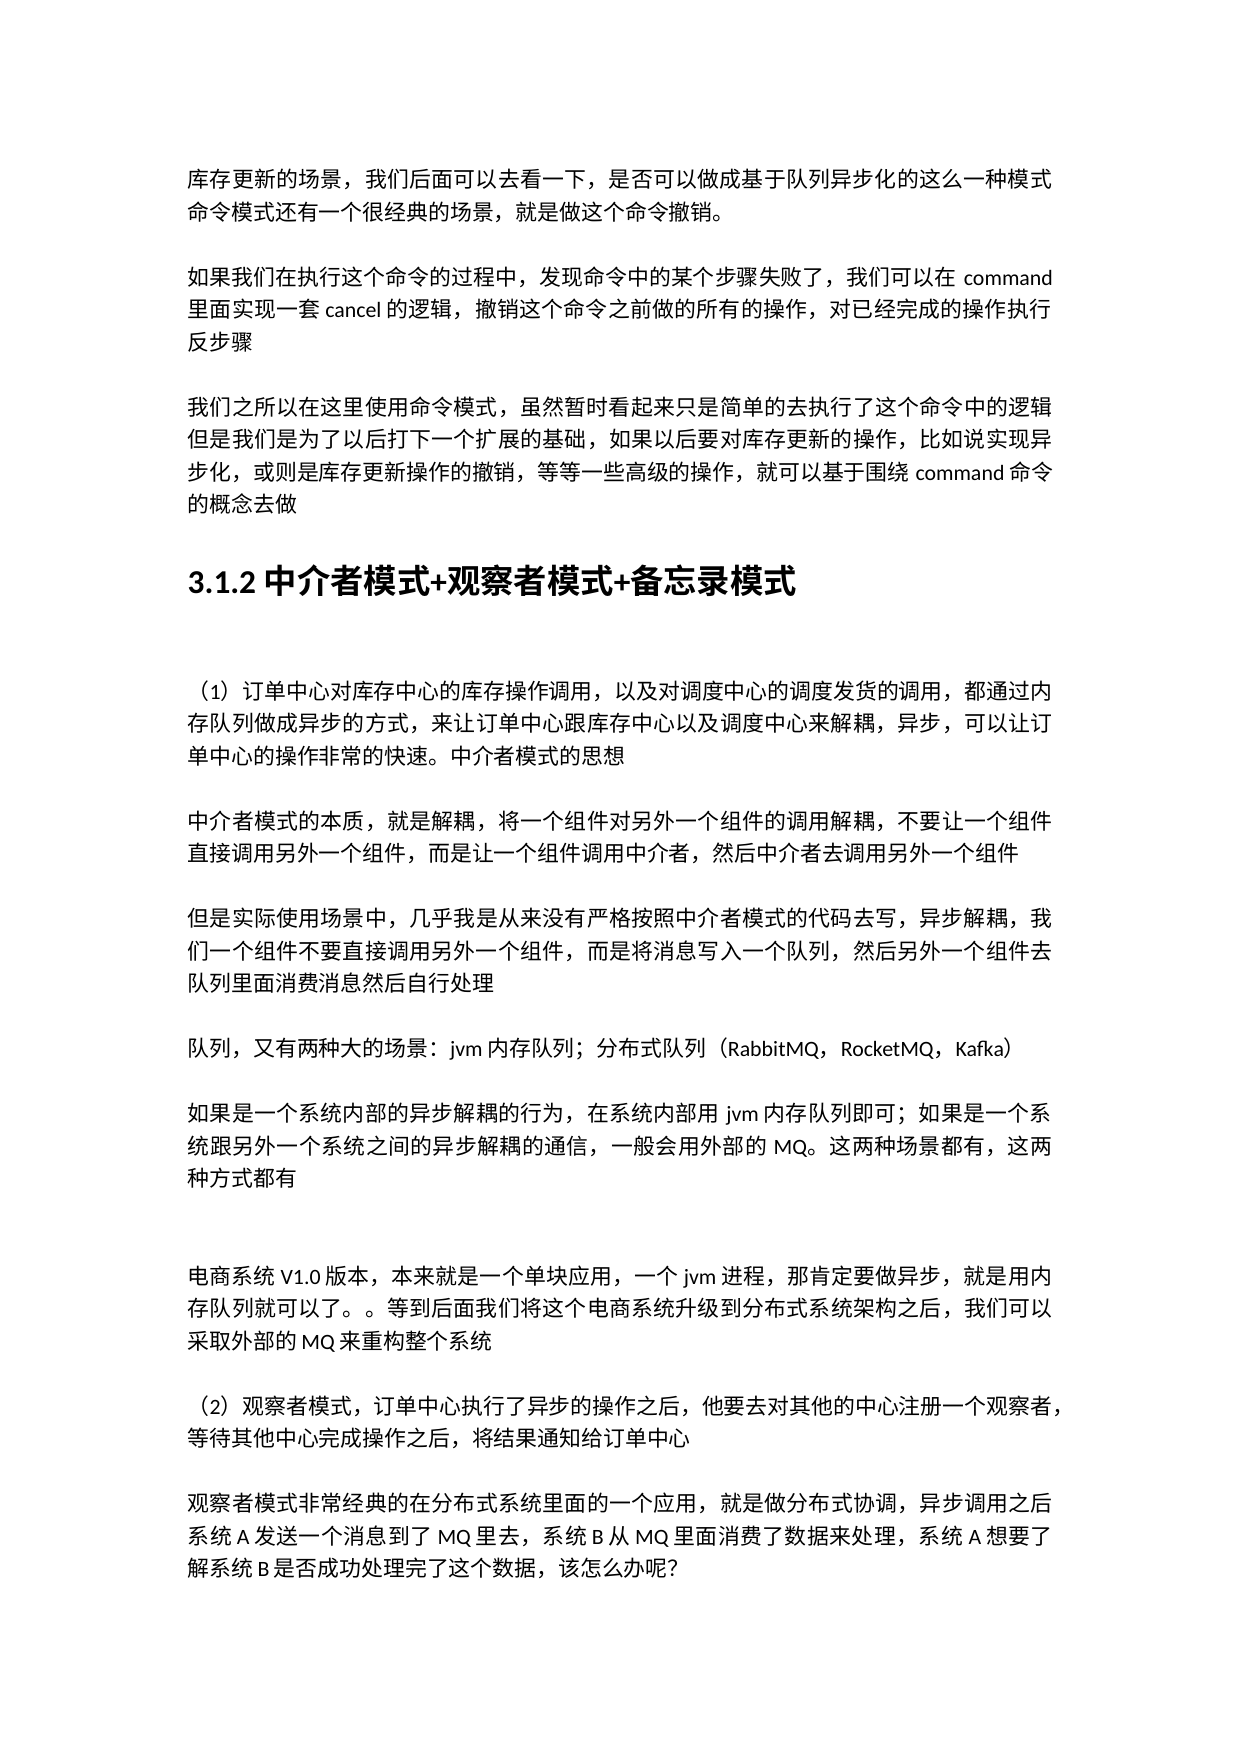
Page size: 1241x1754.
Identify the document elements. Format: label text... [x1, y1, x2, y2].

subtitle 3.1.2 中介者模式+观察者模式+备忘录模式 [187, 547, 1053, 612]
text 电商系统V1.0版本，本来就是一个单块应用，一个jvm进程，那肯定要做异步，就是用内存队列就可以了。。等到后面我们将这个电商系统升级到分布式系统架构之后，我们可以采取外部的MQ来重构整个系统 [187, 1258, 1053, 1356]
text 队列，又有两种大的场景：jvm内存队列；分布式队列（RabbitMQ，RocketMQ，Kafka） [187, 1031, 1053, 1063]
list 观察者模式非常经典的在分布式系统里面的一个应用，就是做分布式协调，异步调用之后，系统A发送一个消息到了MQ里去，系统B从MQ里面消费了数据来处理，系统A想要了解系统B是否成功处理完了这个数据，该怎么办呢？ [187, 1486, 1053, 1583]
text 如果我们在执行这个命令的过程中，发现命令中的某个步骤失败了，我们可以在command里面实现一套cancel的逻辑，撤销这个命令之前做的所有的操作，对已经完成的操作执行反步骤 [187, 259, 1053, 357]
text （1）订单中心对库存中心的库存操作调用，以及对调度中心的调度发货的调用，都通过内存队列做成异步的方式，来让订单中心跟库存中心以及调度中心来解耦，异步，可以让订单中心的操作非常的快速。中介者模式的思想 [187, 673, 1053, 771]
text 我们之所以在这里使用命令模式，虽然暂时看起来只是简单的去执行了这个命令中的逻辑，但是我们是为了以后打下一个扩展的基础，如果以后要对库存更新的操作，比如说实现异步化，或则是库存更新操作的撤销，等等一些高级的操作，就可以基于围绕command命令的概念去做 [187, 389, 1053, 519]
text 如果是一个系统内部的异步解耦的行为，在系统内部用jvm内存队列即可；如果是一个系统跟另外一个系统之间的异步解耦的通信，一般会用外部的MQ。这两种场景都有，这两种方式都有 [187, 1096, 1053, 1193]
list 观察者模式，订单中心执行了异步的操作之后，他要去对其他的中心注册一个观察者，等待其他中心完成操作之后，将结果通知给订单中心 [187, 1388, 1053, 1453]
text 库存更新的场景，我们后面可以去看一下，是否可以做成基于队列异步化的这么一种模式，命令模式还有一个很经典的场景，就是做这个命令撤销。 [187, 162, 1053, 227]
text 但是实际使用场景中，几乎我是从来没有严格按照中介者模式的代码去写，异步解耦，我们一个组件不要直接调用另外一个组件，而是将消息写入一个队列，然后另外一个组件去队列里面消费消息然后自行处理 [187, 901, 1053, 998]
text 中介者模式的本质，就是解耦，将一个组件对另外一个组件的调用解耦，不要让一个组件直接调用另外一个组件，而是让一个组件调用中介者，然后中介者去调用另外一个组件 [187, 803, 1053, 868]
